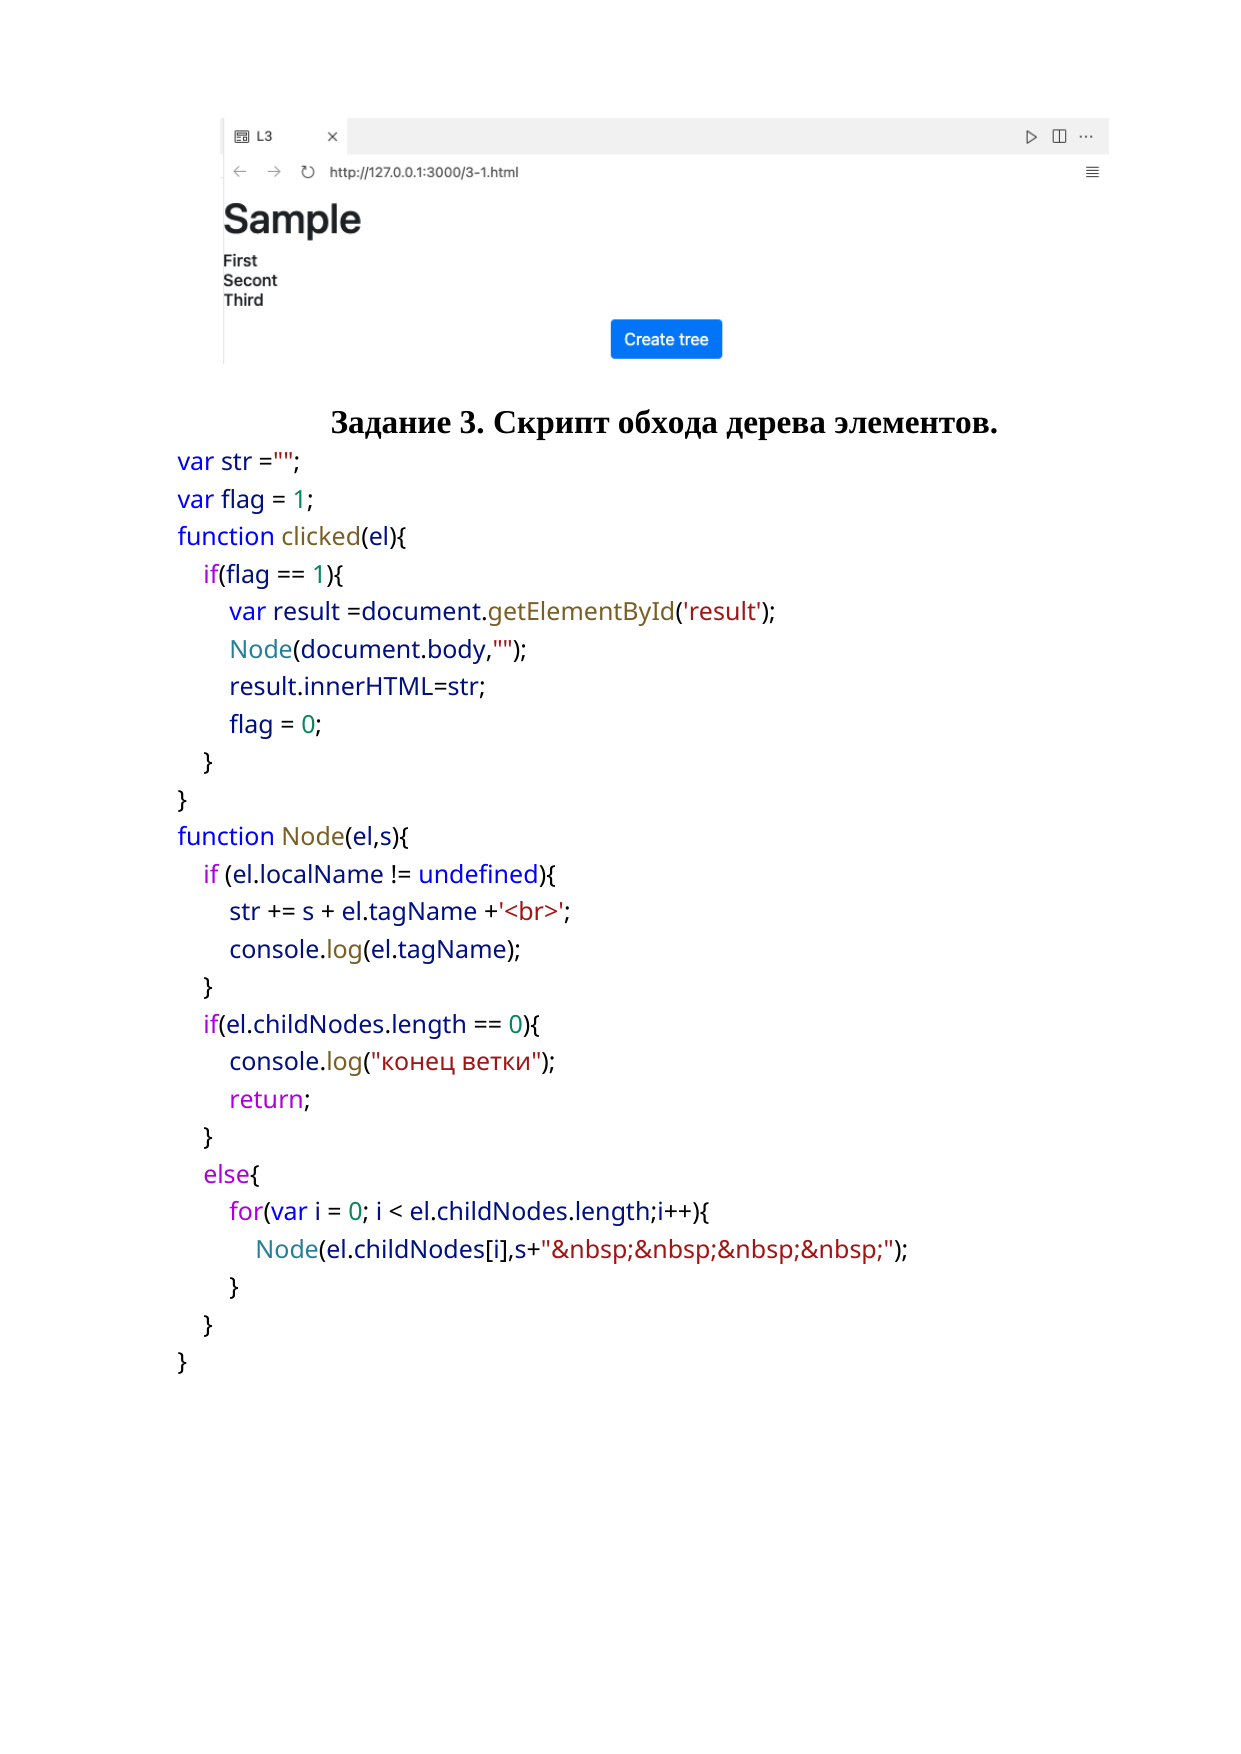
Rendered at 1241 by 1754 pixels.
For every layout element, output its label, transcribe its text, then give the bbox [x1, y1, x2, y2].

text if (el.localName != undefined){ [177, 853, 1152, 891]
picture [219, 118, 1110, 364]
text var flag = 1; [177, 478, 1152, 516]
text } [177, 1266, 1152, 1303]
text var result =document.getElementById('result'); [177, 591, 1152, 628]
text } [177, 966, 1152, 1003]
text } [177, 1303, 1152, 1341]
text return; [177, 1078, 1152, 1116]
text if(el.childNodes.length == 0){ [177, 1003, 1152, 1041]
text console.log(el.tagName); [177, 928, 1152, 966]
text } [177, 741, 1152, 778]
text } [177, 778, 1152, 816]
text Node(document.body,""); [177, 628, 1152, 666]
text str += s + el.tagName +'<br>'; [177, 891, 1152, 928]
text if(flag == 1){ [177, 553, 1152, 591]
text var str =""; [177, 441, 1152, 478]
text function clicked(el){ [177, 516, 1152, 553]
text else{ [177, 1153, 1152, 1191]
text result.innerHTML=str; [177, 666, 1152, 703]
text for(var i = 0; i < el.childNodes.length;i++){ [177, 1191, 1152, 1228]
text Node(el.childNodes[i],s+"&nbsp;&nbsp;&nbsp;&nbsp;"); [177, 1228, 1152, 1266]
text Задание 3. Скрипт обхода дерева элементов. [177, 402, 1152, 441]
text console.log("конец ветки"); [177, 1041, 1152, 1078]
text } [177, 1116, 1152, 1153]
text flag = 0; [177, 703, 1152, 741]
text function Node(el,s){ [177, 816, 1152, 853]
text } [177, 1341, 1152, 1378]
